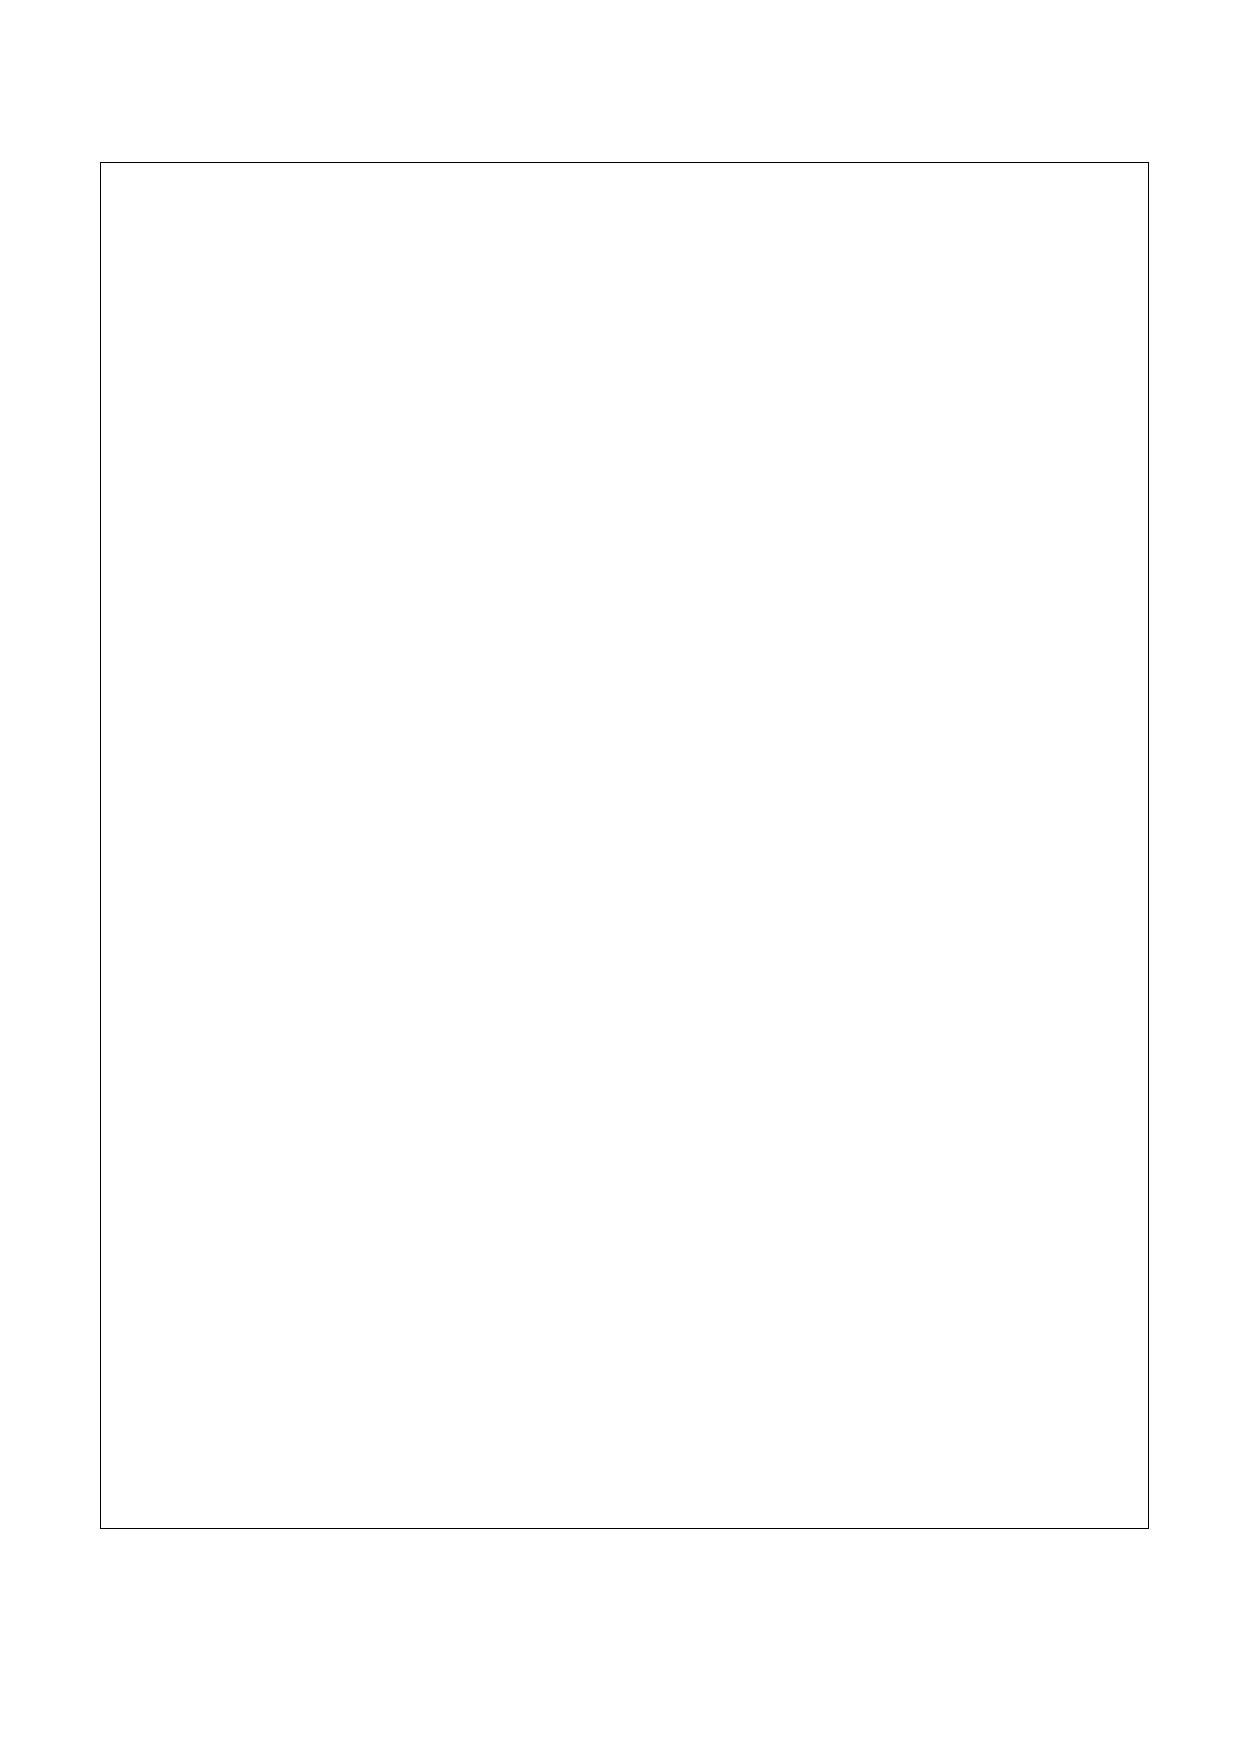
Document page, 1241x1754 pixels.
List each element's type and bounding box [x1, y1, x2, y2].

table_cell [101, 163, 1148, 1528]
